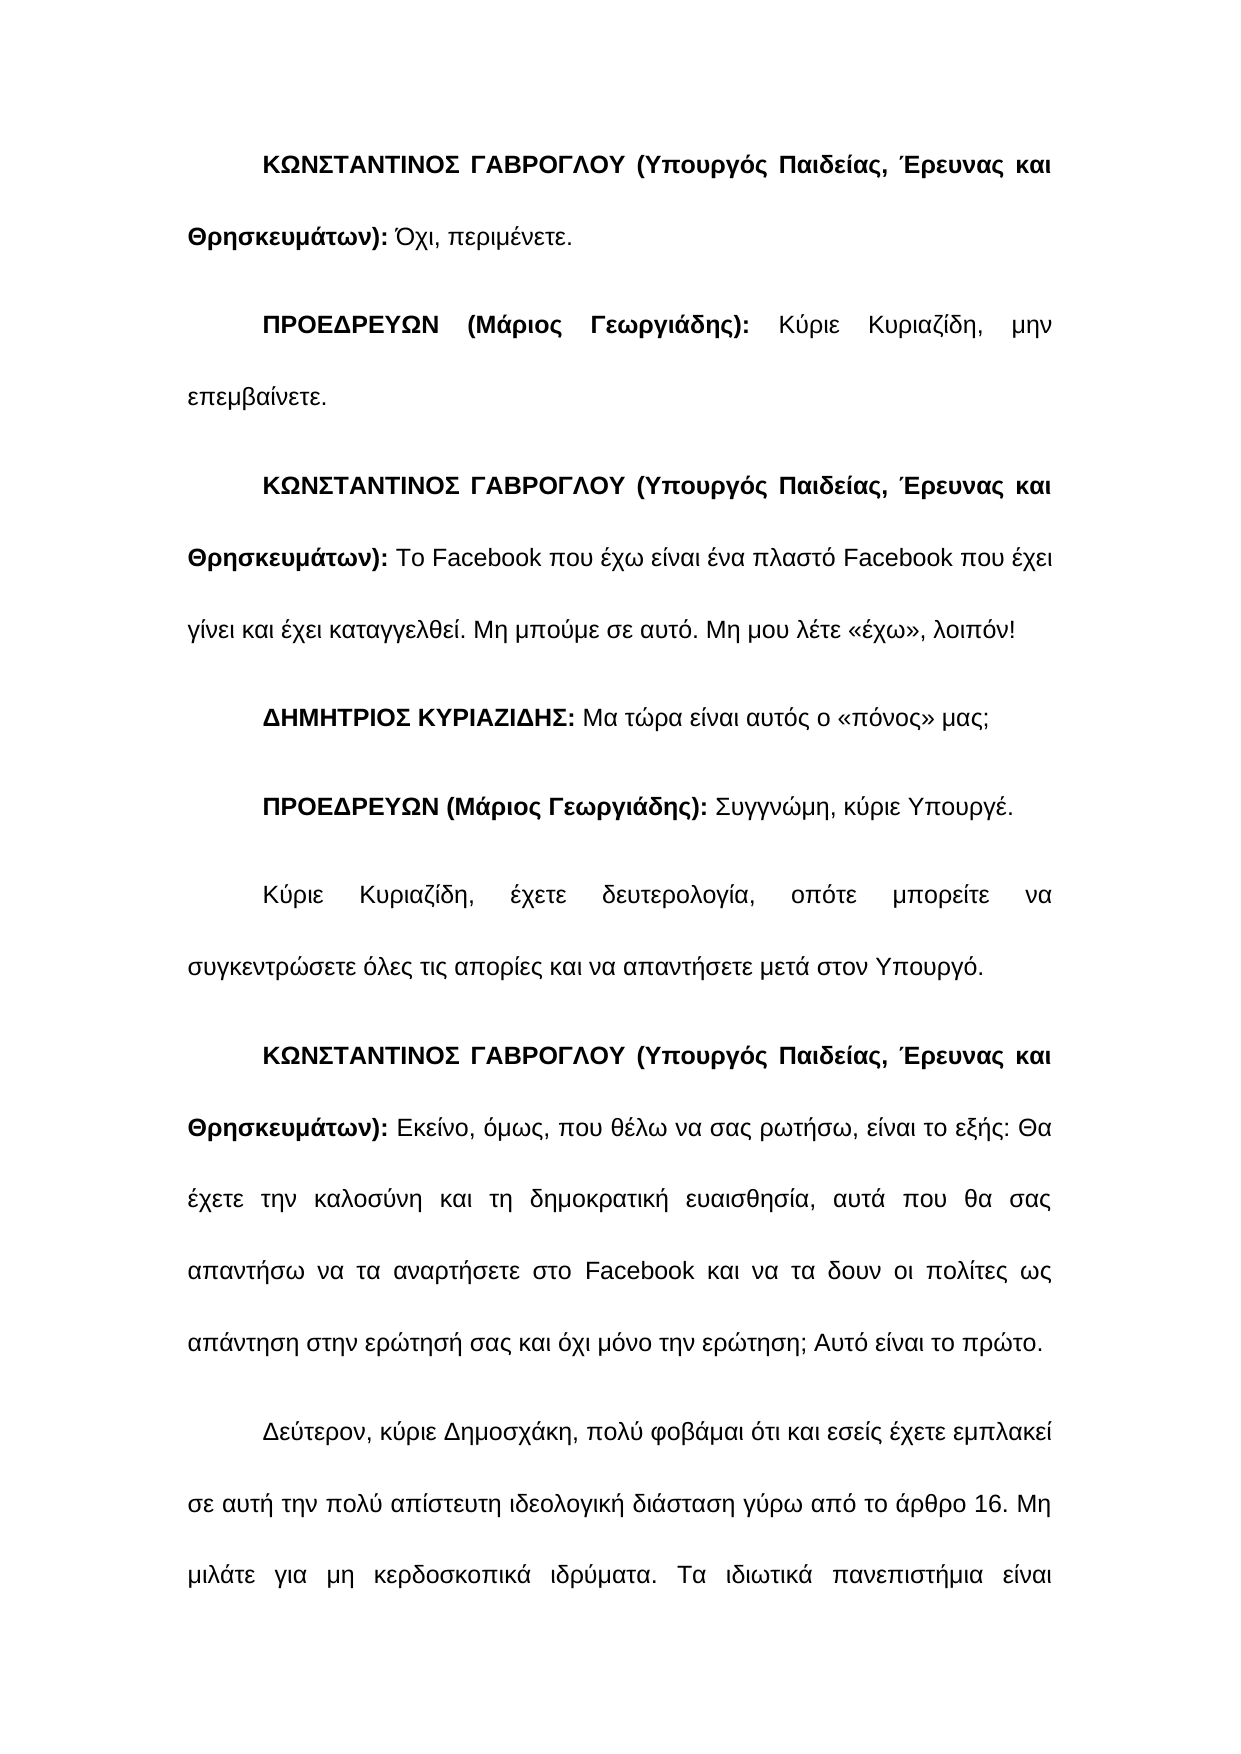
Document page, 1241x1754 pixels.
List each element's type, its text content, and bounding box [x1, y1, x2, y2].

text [187, 1417, 1053, 1589]
text ΔΗΜΗΤΡΙΟΣ ΚΥΡΙΑΖΙΔΗΣ: Μα τώρα είναι αυτός ο «πόνος» μας; [187, 703, 1053, 732]
text ΠΡΟΕΔΡΕΥΩΝ (Μάριος Γεωργιάδης): Κύριε Κυριαζίδη, μην επεμβαίνετε. [187, 310, 1053, 411]
text ΚΩΝΣΤΑΝΤΙΝΟΣ ΓΑΒΡΟΓΛΟΥ (Υπουργός Παιδείας, Έρευνας και Θρησκευμάτων): Εκείνο, όμως, που θέλω να σας ρωτήσω, είναι το εξής: Θα έχετε την καλοσύνη και τη δημοκρατική ευαισθησία, αυτά που θα σας απαντήσω να τα αναρτήσετε στο Facebook και να τα δουν οι πολίτες ως απάντηση στην ερώτησή σας και όχι μόνο την ερώτηση; Αυτό είναι το πρώτο. [187, 1041, 1053, 1357]
text ΚΩΝΣΤΑΝΤΙΝΟΣ ΓΑΒΡΟΓΛΟΥ (Υπουργός Παιδείας, Έρευνας και Θρησκευμάτων): Το Facebook που έχω είναι ένα πλαστό Facebook που έχει γίνει και έχει καταγγελθεί. Μη μπούμε σε αυτό. Μη μου λέτε «έχω», λοιπόν! [187, 471, 1053, 643]
text ΠΡΟΕΔΡΕΥΩΝ (Μάριος Γεωργιάδης): Συγγνώμη, κύριε Υπουργέ. [187, 792, 1053, 820]
text ΚΩΝΣΤΑΝΤΙΝΟΣ ΓΑΒΡΟΓΛΟΥ (Υπουργός Παιδείας, Έρευνας και Θρησκευμάτων): Όχι, περιμένετε. [187, 150, 1053, 251]
text Κύριε Κυριαζίδη, έχετε δευτερολογία, οπότε μπορείτε να συγκεντρώσετε όλες τις απορίες και να απαντήσετε μετά στον Υπουργό. [187, 880, 1053, 981]
